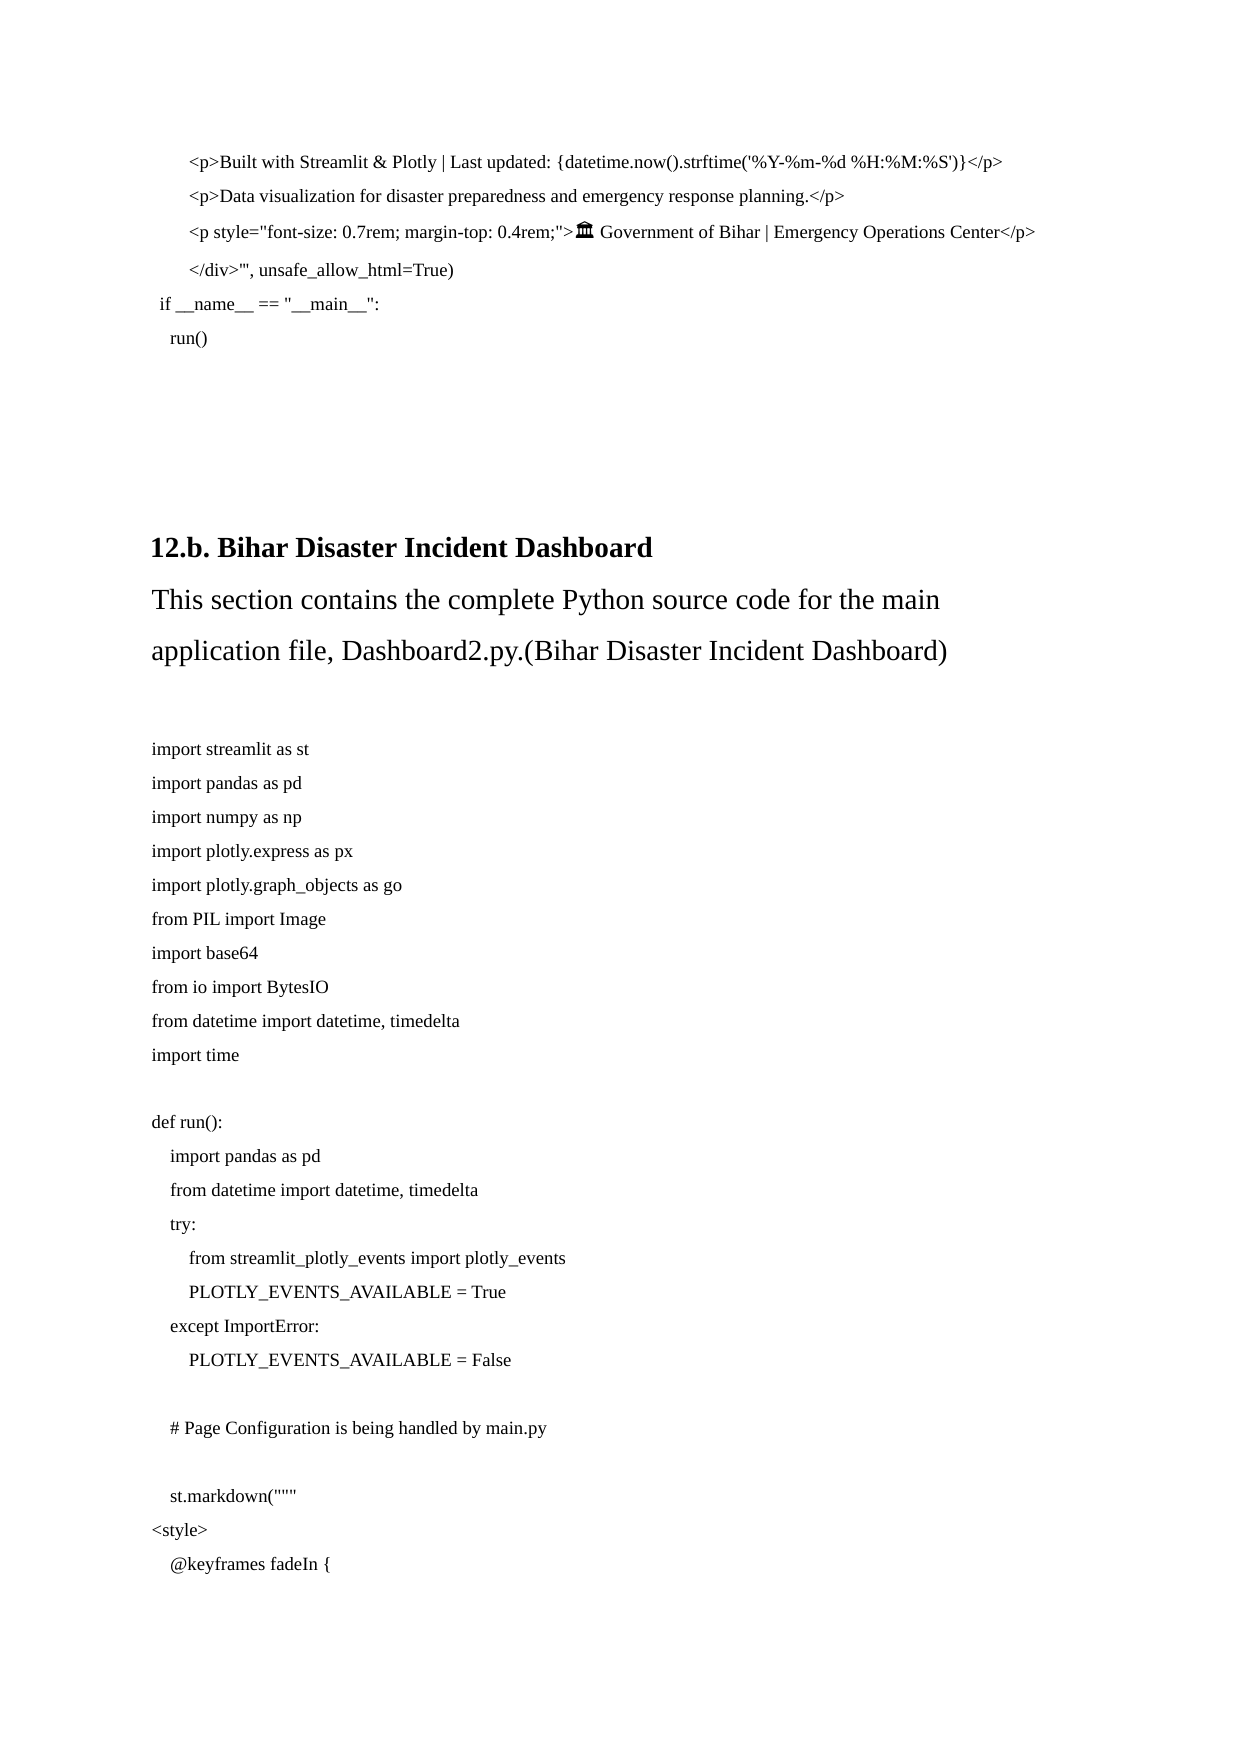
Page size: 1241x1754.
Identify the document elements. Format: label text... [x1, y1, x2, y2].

text <p>Data visualization for disaster preparedness and emergency response planning.</p> [151, 185, 1074, 206]
text 12.b. Bihar Disaster Incident Dashboard [150, 530, 1074, 564]
text import plotly.graph_objects as go [151, 874, 1074, 895]
text import pandas as pd [151, 772, 1074, 793]
text st.markdown(""" [151, 1485, 1074, 1506]
text import plotly.express as px [151, 840, 1074, 861]
text from PIL import Image [151, 908, 1074, 929]
text if __name__ == "__main__": [150, 293, 1074, 314]
text import streamlit as st [151, 738, 1074, 759]
text from datetime import datetime, timedelta [151, 1009, 1074, 1031]
text import numpy as np [151, 806, 1074, 827]
text @keyframes fadeIn { [151, 1553, 1074, 1574]
text PLOTLY_EVENTS_AVAILABLE = True [151, 1281, 1074, 1303]
text import pandas as pd [151, 1145, 1074, 1167]
text from datetime import datetime, timedelta [151, 1179, 1074, 1201]
text This section contains the complete Python source code for the main application file, Dashboard2.py.(Bihar Disaster Incident Dashboard) [151, 582, 1074, 667]
text </div>''', unsafe_allow_html=True) [151, 259, 1074, 280]
text run() [151, 327, 1074, 348]
text try: [151, 1213, 1074, 1235]
text import time [151, 1043, 1074, 1065]
text <p>Built with Streamlit & Plotly | Last updated: {datetime.now().strftime('%Y-%m-%d %H:%M:%S')}</p> [151, 151, 1074, 172]
text # Page Configuration is being handled by main.py [151, 1417, 1074, 1438]
text def run(): [151, 1111, 1074, 1133]
text from io import BytesIO [151, 976, 1074, 997]
text PLOTLY_EVENTS_AVAILABLE = False [151, 1349, 1074, 1371]
text <style> [151, 1519, 1074, 1540]
text <p style="font-size: 0.7rem; margin-top: 0.4rem;">🏛️ Government of Bihar | Emergency Operations Center</p> [151, 219, 1074, 244]
text except ImportError: [151, 1315, 1074, 1337]
text import base64 [151, 942, 1074, 963]
text from streamlit_plotly_events import plotly_events [151, 1247, 1074, 1269]
